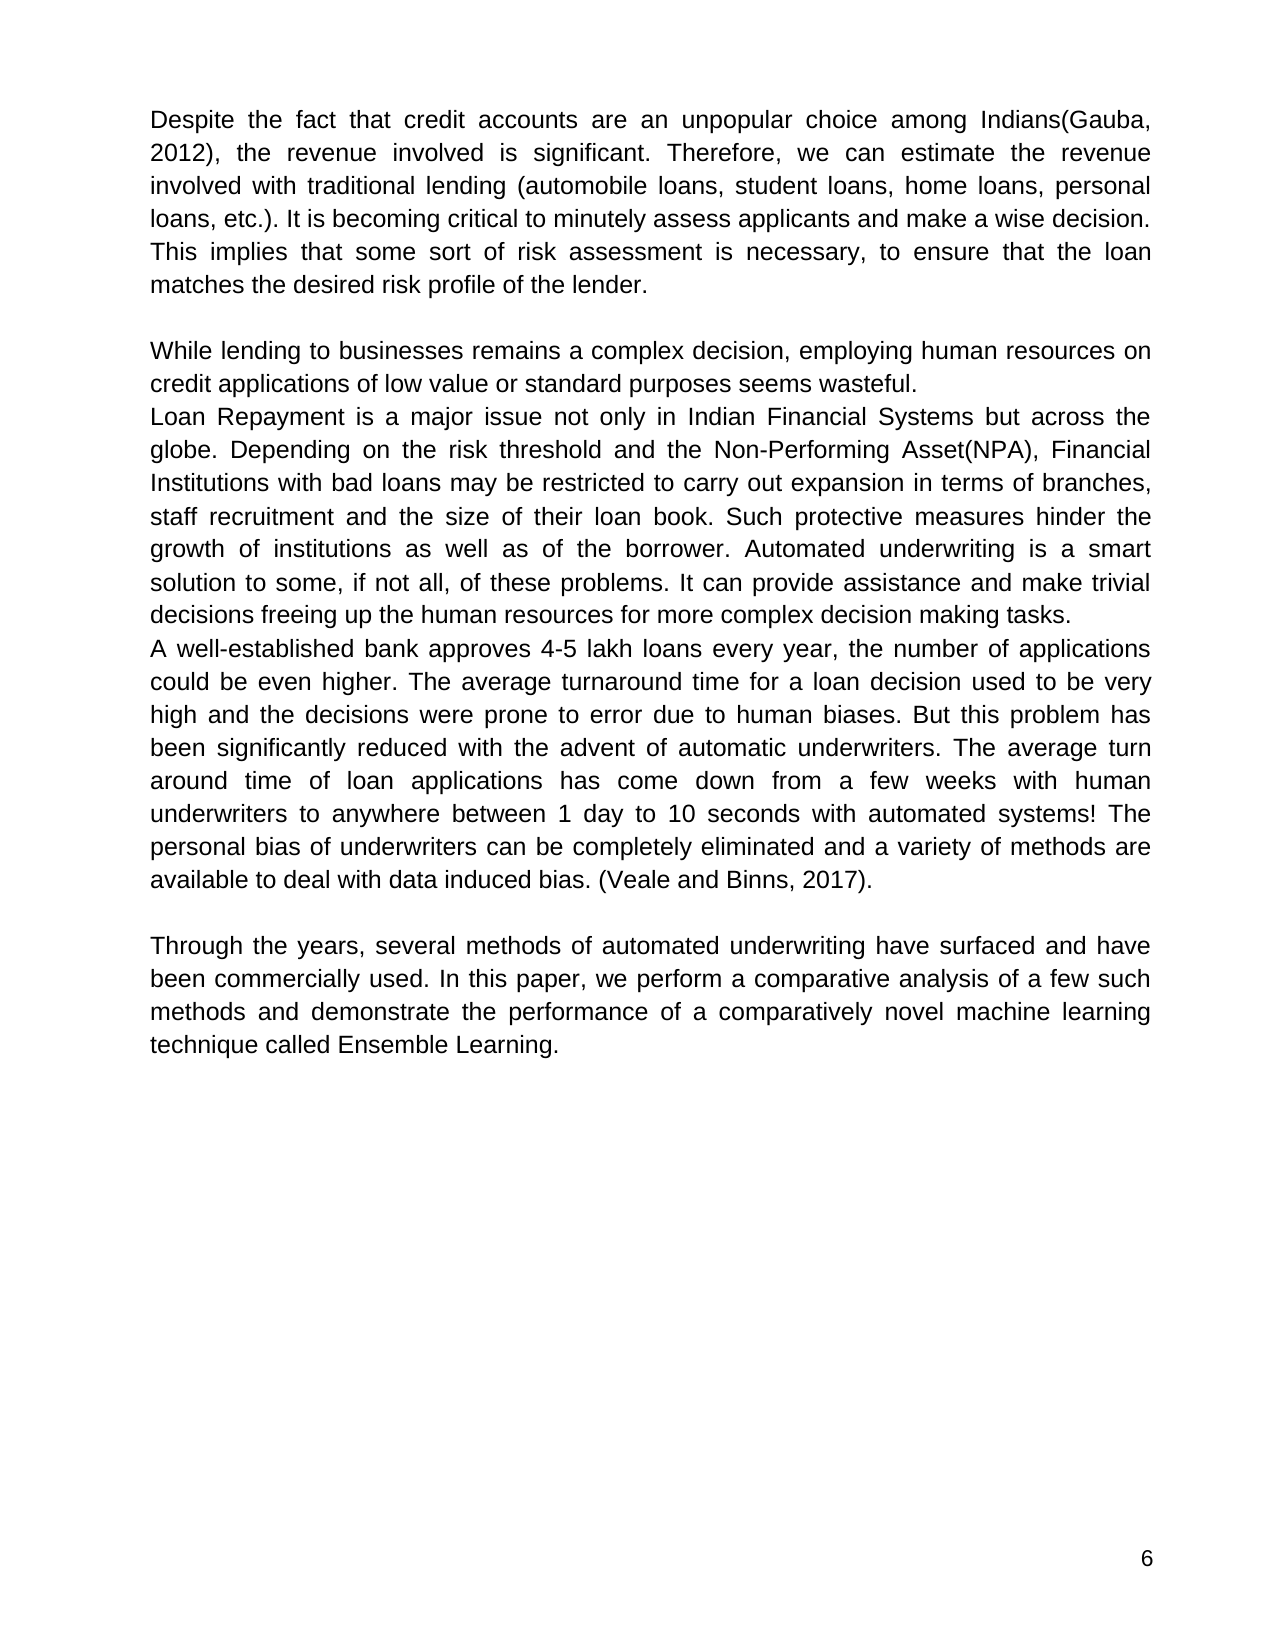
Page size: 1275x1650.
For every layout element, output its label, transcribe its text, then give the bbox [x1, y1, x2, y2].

text A well-established bank approves 4-5 lakh loans every year, the number of applications could be even higher. The average turnaround time for a loan decision used to be very high and the decisions were prone to error due to human biases. But this problem has been significantly reduced with the advent of automatic underwriters. The average turn around time of loan applications has come down from a few weeks with human underwriters to anywhere between 1 day to 10 seconds with automated systems! The personal bias of underwriters can be completely eliminated and a variety of methods are available to deal with data induced bias. (Veale and Binns, 2017). [150, 633, 1153, 893]
text Through the years, several methods of automated underwriting have surfaced and have been commercially used. In this paper, we perform a comparative analysis of a few such methods and demonstrate the performance of a comparatively novel machine learning technique called Ensemble Learning. [150, 931, 1153, 1058]
text Despite the fact that credit accounts are an unpopular choice among Indians(Gauba, 2012), the revenue involved is significant. Therefore, we can estimate the revenue involved with traditional lending (automobile loans, student loans, home loans, personal loans, etc.). It is becoming critical to minutely assess applicants and make a wise decision. This implies that some sort of risk assessment is necessary, to ensure that the loan matches the desired risk profile of the lender. [150, 105, 1153, 299]
text While lending to businesses remains a complex decision, employing human resources on credit applications of low value or standard purposes seems wasteful. [150, 336, 1153, 398]
text Loan Repayment is a major issue not only in Indian Financial Systems but across the globe. Depending on the risk threshold and the Non-Performing Asset(NPA), Financial Institutions with bad loans may be restricted to carry out expansion in terms of branches, staff recruitment and the size of their loan book. Such protective measures hinder the growth of institutions as well as of the borrower. Automated underwriting is a smart solution to some, if not all, of these problems. It can provide assistance and make trivial decisions freeing up the human resources for more complex decision making tasks. [150, 402, 1153, 629]
